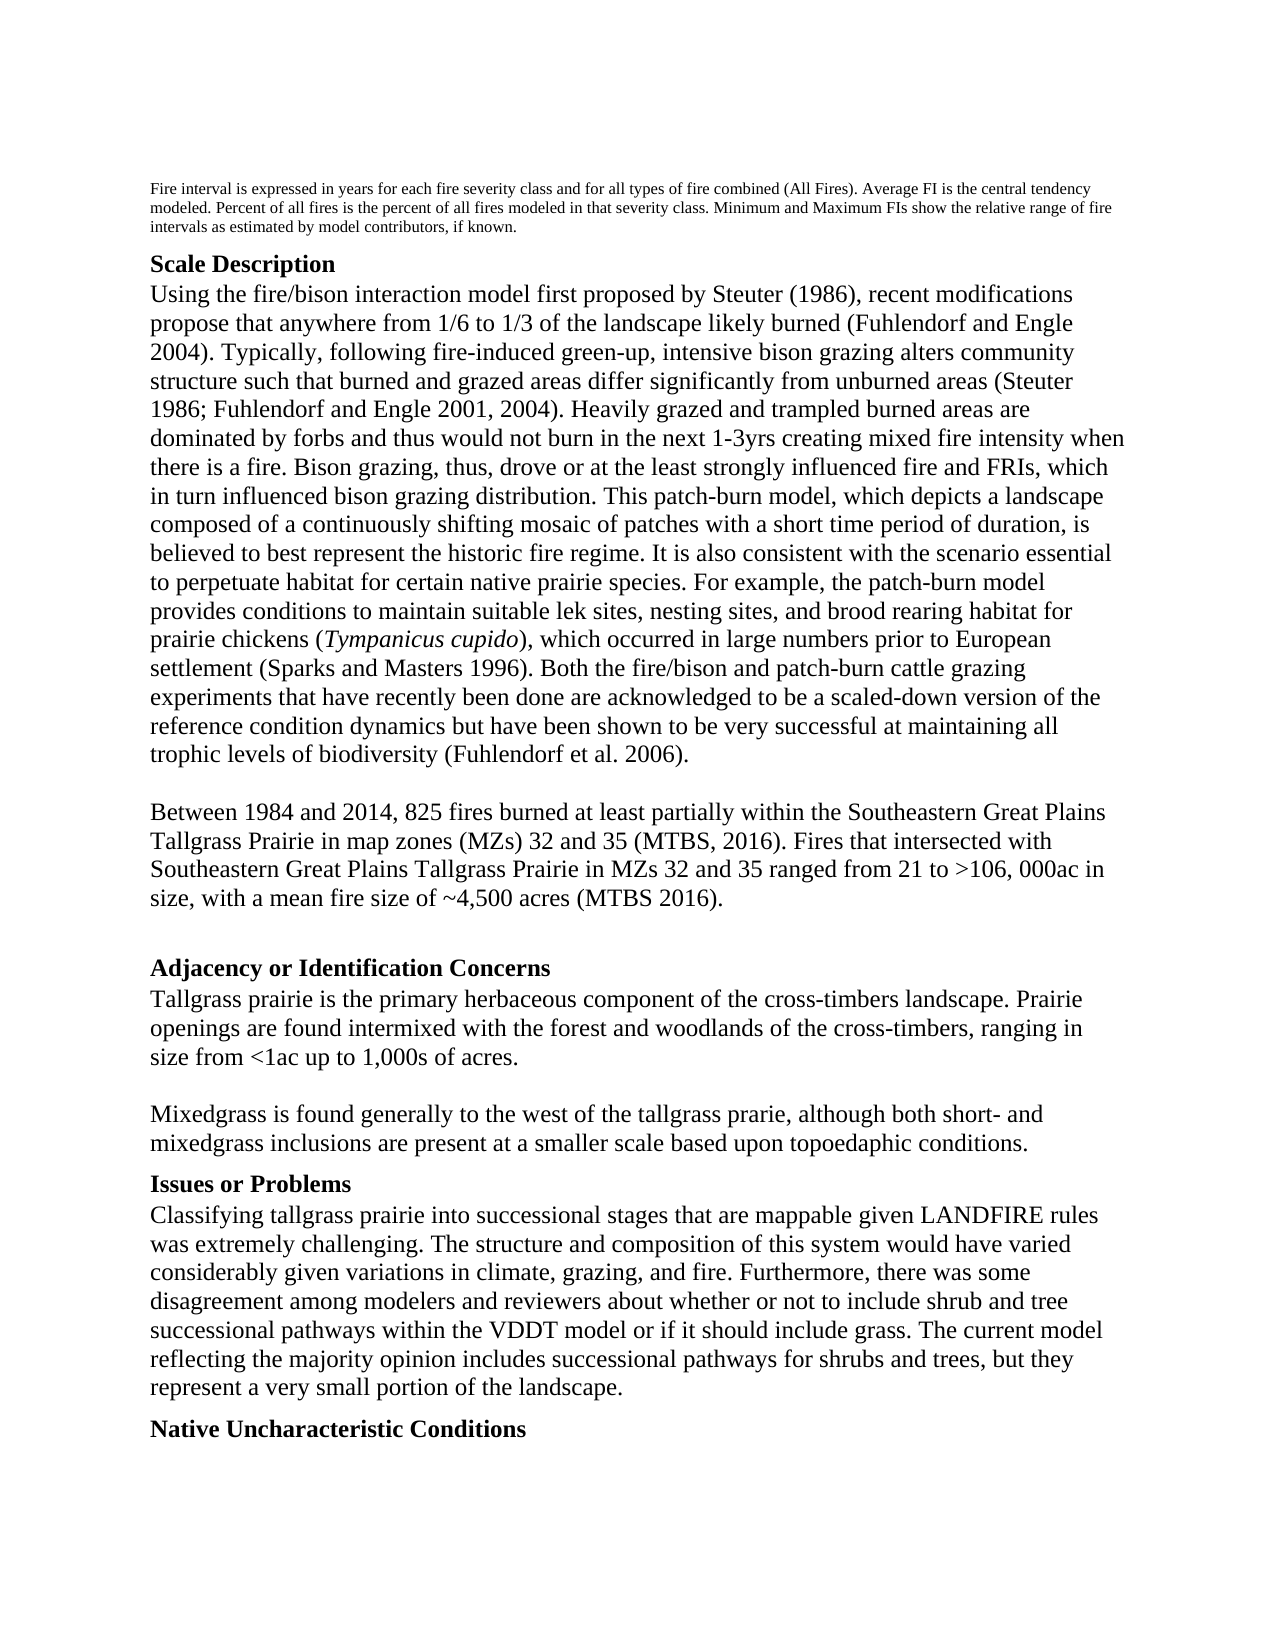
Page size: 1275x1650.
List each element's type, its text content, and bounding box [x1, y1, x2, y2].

text Between 1984 and 2014, 825 fires burned at least partially within the Southeastern Great Plains Tallgrass Prairie in map zones (MZs) 32 and 35 (MTBS, 2016). Fires that intersected with Southeastern Great Plains Tallgrass Prairie in MZs 32 and 35 ranged from 21 to >106, 000ac in size, with a mean fire size of ~4,500 acres (MTBS 2016). [150, 797, 1125, 912]
text Mixedgrass is found generally to the west of the tallgrass prarie, although both short- and mixedgrass inclusions are present at a smaller scale based upon topoedaphic conditions. [150, 1099, 1125, 1157]
text Using the fire/bison interaction model first proposed by Steuter (1986), recent modifications propose that anywhere from 1/6 to 1/3 of the landscape likely burned (Fuhlendorf and Engle 2004). Typically, following fire-induced green-up, intensive bison grazing alters community structure such that burned and grazed areas differ significantly from unburned areas (Steuter 1986; Fuhlendorf and Engle 2001, 2004). Heavily grazed and trampled burned areas are dominated by forbs and thus would not burn in the next 1-3yrs creating mixed fire intensity when there is a fire. Bison grazing, thus, drove or at the least strongly influenced fire and FRIs, which in turn influenced bison grazing distribution. This patch-burn model, which depicts a landscape composed of a continuously shifting mosaic of patches with a short time period of duration, is believed to best represent the historic fire regime. It is also consistent with the scenario essential to perpetuate habitat for certain native prairie species. For example, the patch-burn model provides conditions to maintain suitable lek sites, nesting sites, and brood rearing habitat for prairie chickens (Tympanicus cupido), which occurred in large numbers prior to European settlement (Sparks and Masters 1996). Both the fire/bison and patch-burn cattle grazing experiments that have recently been done are acknowledged to be a scaled-down version of the reference condition dynamics but have been shown to be very successful at maintaining all trophic levels of biodiversity (Fuhlendorf et al. 2006). [150, 279, 1125, 768]
text Native Uncharacteristic Conditions [150, 1414, 1125, 1442]
text Tallgrass prairie is the primary herbaceous component of the cross-timbers landscape. Prairie openings are found intermixed with the forest and woodlands of the cross-timbers, ranging in size from <1ac up to 1,000s of acres. [150, 984, 1125, 1070]
text Issues or Problems [150, 1169, 1125, 1198]
text Fire interval is expressed in years for each fire severity class and for all types of fire combined (All Fires). Average FI is the central tendency modeled. Percent of all fires is the percent of all fires modeled in that severity class. Minimum and Maximum FIs show the relative range of fire intervals as estimated by model contributors, if known. [150, 179, 1125, 236]
text Classifying tallgrass prairie into successional stages that are mappable given LANDFIRE rules was extremely challenging. The structure and composition of this system would have varied considerably given variations in climate, grazing, and fire. Furthermore, there was some disagreement among modelers and reviewers about whether or not to include shrub and tree successional pathways within the VDDT model or if it should include grass. The current model reflecting the majority opinion includes successional pathways for shrubs and trees, but they represent a very small portion of the landscape. [150, 1200, 1125, 1401]
text Scale Description [150, 249, 1125, 277]
text Adjacency or Identification Concerns [150, 953, 1125, 982]
